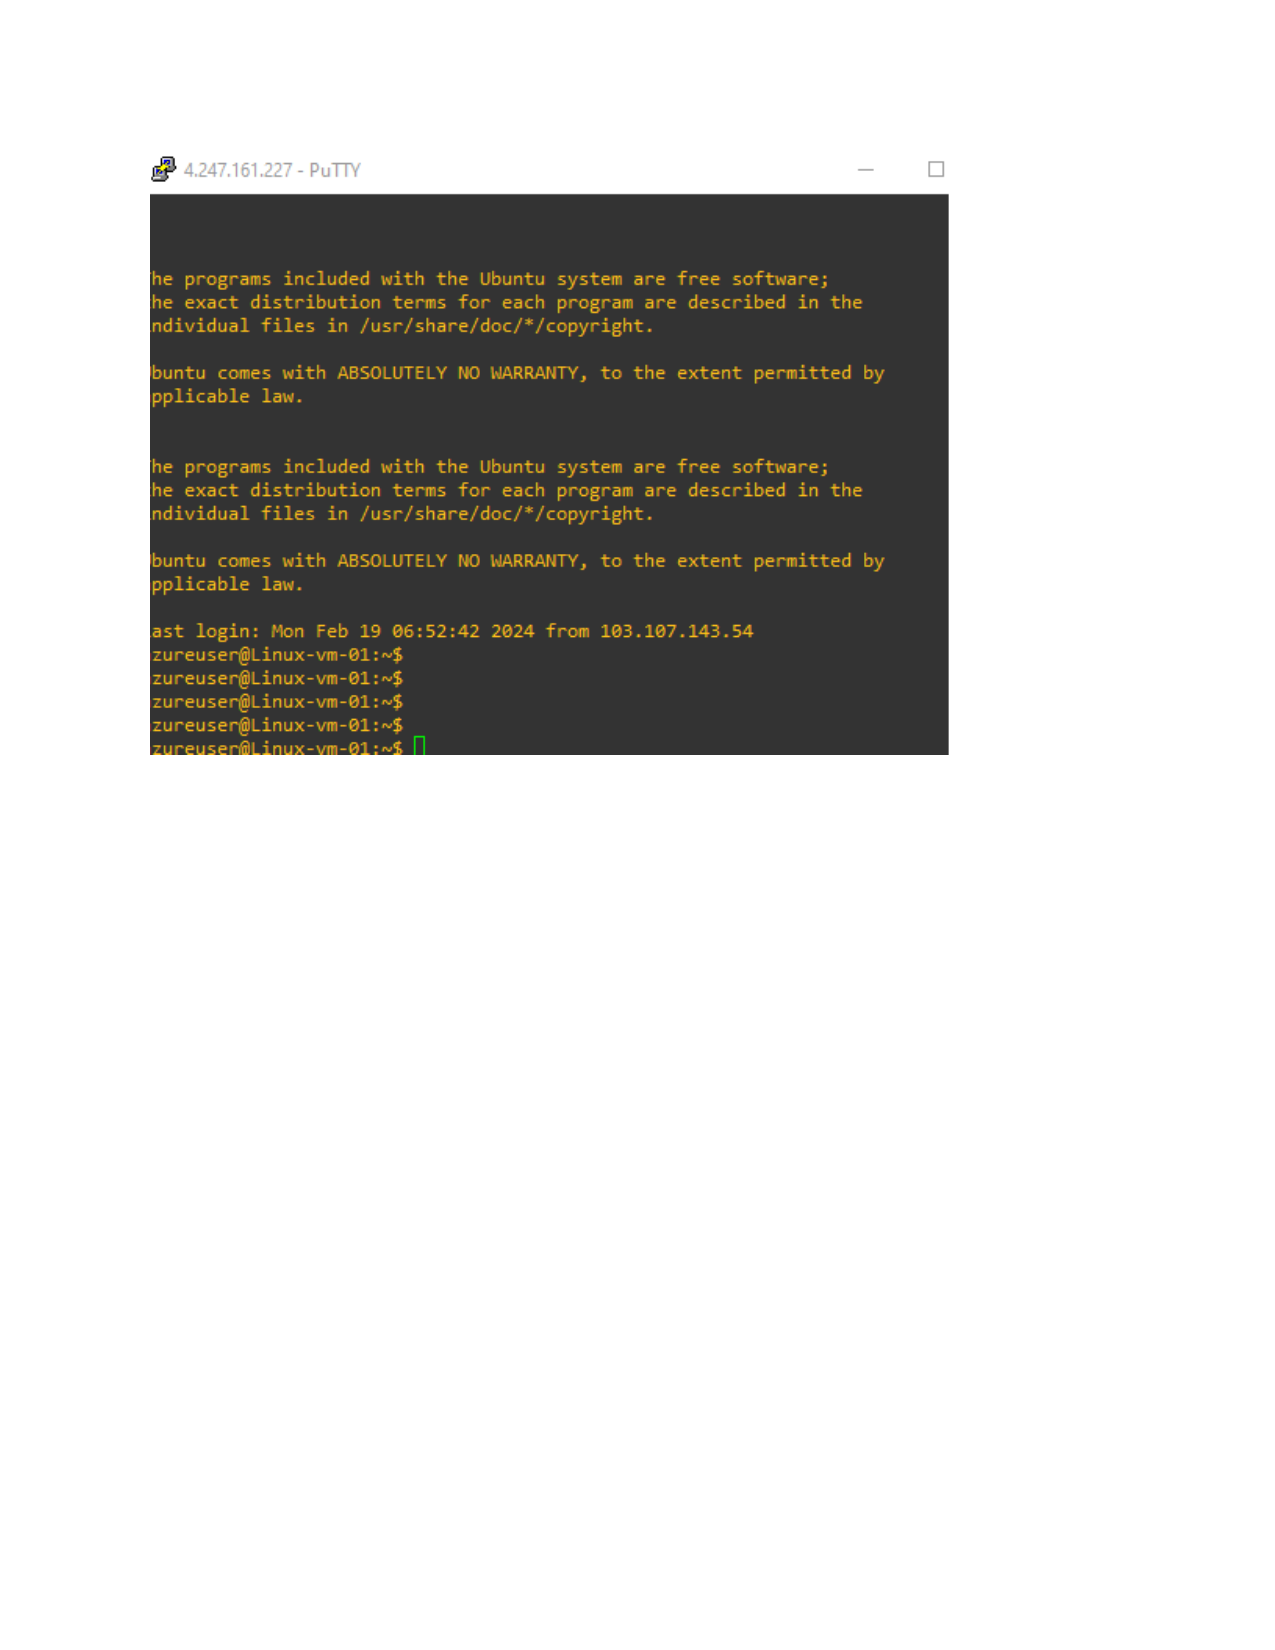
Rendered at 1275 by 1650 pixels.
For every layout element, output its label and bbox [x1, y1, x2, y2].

picture [150, 150, 949, 755]
